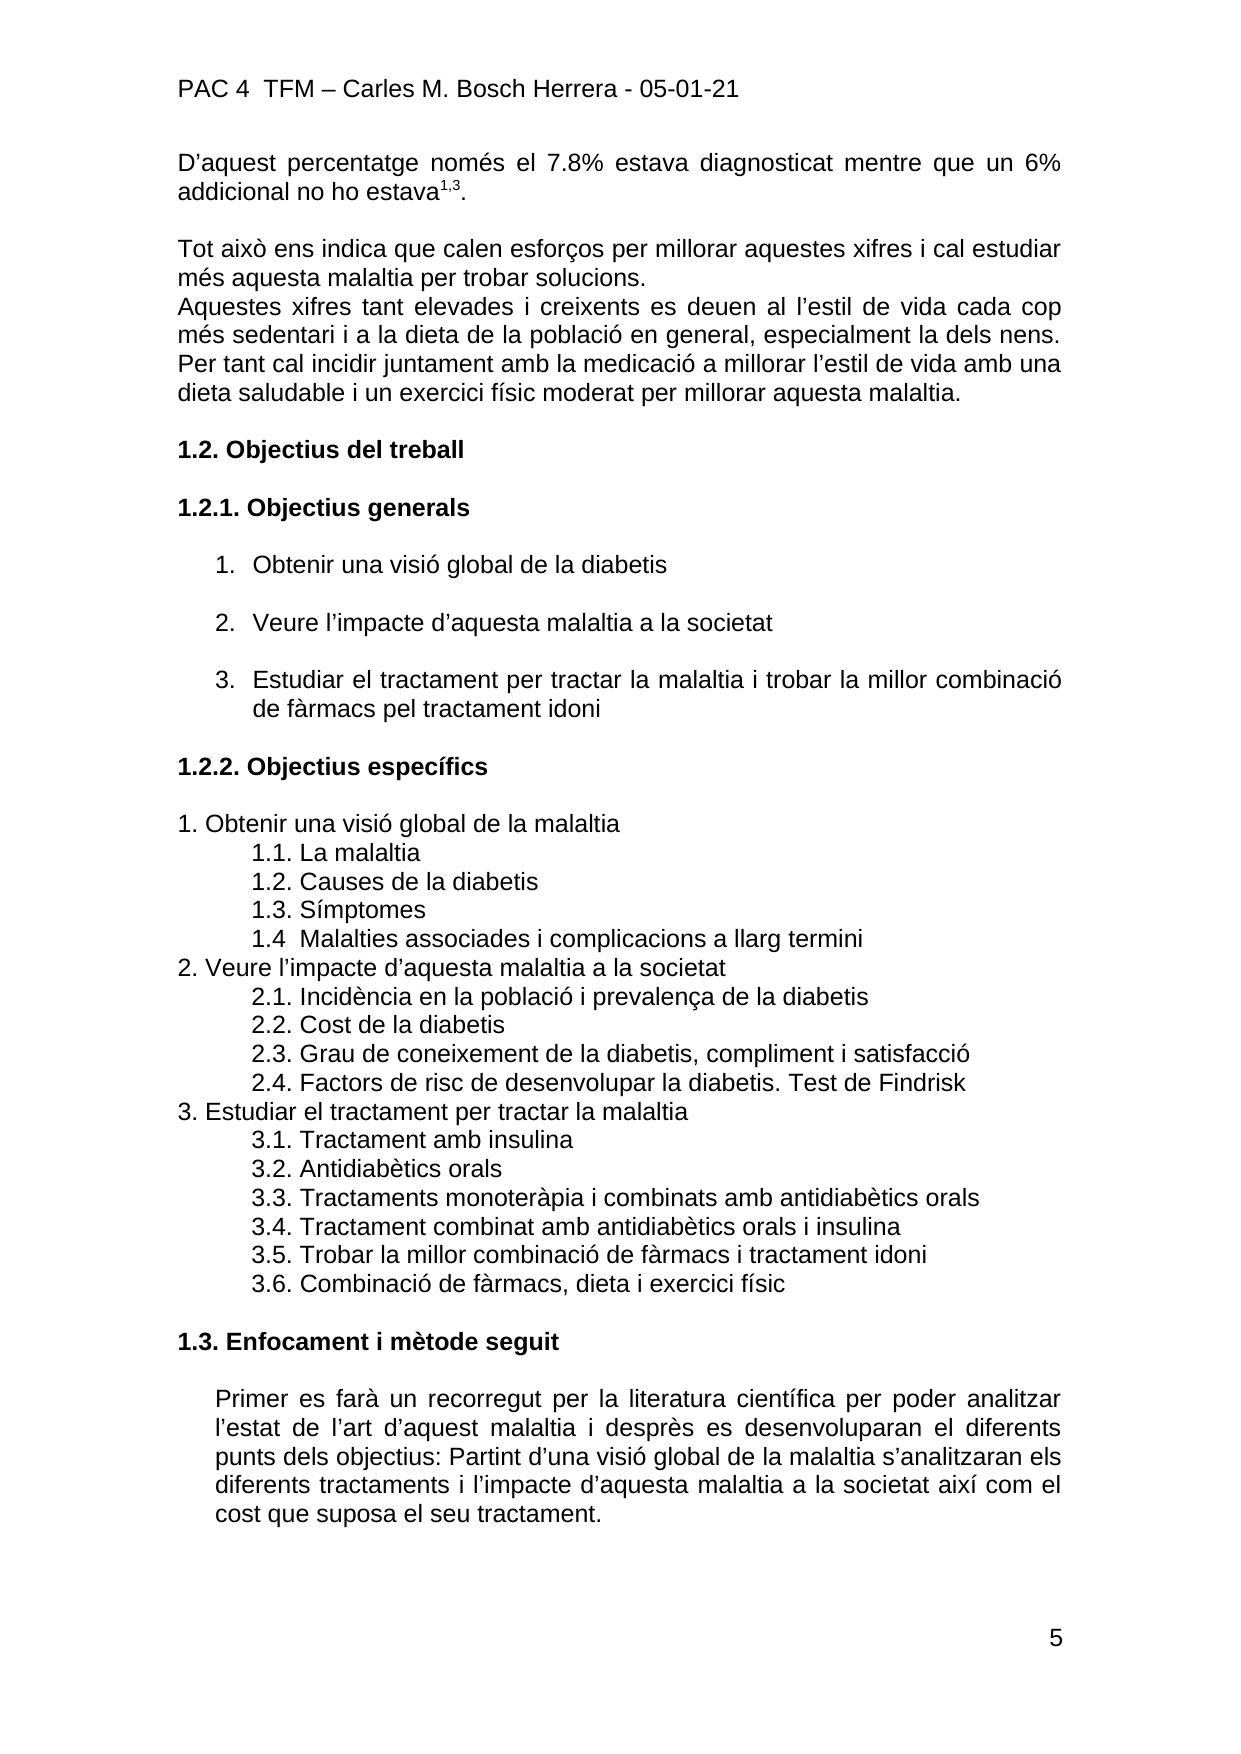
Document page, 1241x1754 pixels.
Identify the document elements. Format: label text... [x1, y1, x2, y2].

text 3.1. Tractament amb insulina [251, 1125, 1063, 1154]
subtitle 1.2.2. Objectius específics [177, 751, 1063, 780]
text 1.1. La malaltia [251, 838, 1063, 866]
text 1.3. Símptomes [251, 895, 1063, 924]
text 3.2. Antidiabètics orals [251, 1154, 1063, 1183]
list Estudiar el tractament per tractar la malaltia i trobar la millor combinació de fàrmacs pel tractament idoni [215, 665, 1063, 723]
text 3.3. Tractaments monoteràpia i combinats amb antidiabètics orals [251, 1183, 1063, 1211]
subtitle 1.2.1. Objectius generals [177, 493, 1063, 521]
text 1.2. Causes de la diabetis [251, 866, 1063, 895]
subtitle 1.2. Objectius del treball [177, 435, 1063, 464]
list Obtenir una visió global de la diabetis [215, 550, 1063, 579]
list Primer es farà un recorregut per la literatura científica per poder analitzar l’estat de l’art d’aquest malaltia i desprès es desenvoluparan el diferents punts dels objectius: Partint d’una visió global de la malaltia s’analitzaran els diferents tractaments i l’impacte d’aquesta malaltia a la societat així com el cost que suposa el seu tractament. [215, 1384, 1063, 1528]
subtitle 1.3. Enfocament i mètode seguit [177, 1326, 1063, 1355]
text 1. Obtenir una visió global de la malaltia [177, 809, 1063, 838]
list Veure l’impacte d’aquesta malaltia a la societat [215, 608, 1063, 636]
text 2.2. Cost de la diabetis [251, 1010, 1063, 1039]
text 2. Veure l’impacte d’aquesta malaltia a la societat [177, 953, 1063, 981]
text Aquestes xifres tant elevades i creixents es deuen al l’estil de vida cada cop més sedentari i a la dieta de la població en general, especialment la dels nens. Per tant cal incidir juntament amb la medicació a millorar l’estil de vida amb una dieta saludable i un exercici físic moderat per millorar aquesta malaltia. [177, 291, 1063, 406]
text 2.4. Factors de risc de desenvolupar la diabetis. Test de Findrisk [251, 1068, 1063, 1096]
text Tot això ens indica que calen esforços per millorar aquestes xifres i cal estudiar més aquesta malaltia per trobar solucions. [177, 234, 1063, 291]
text 3.5. Trobar la millor combinació de fàrmacs i tractament idoni [177, 1240, 1063, 1269]
text 2.3. Grau de coneixement de la diabetis, compliment i satisfacció [251, 1039, 1063, 1068]
text 3. Estudiar el tractament per tractar la malaltia [177, 1096, 1063, 1125]
text 3.6. Combinació de fàrmacs, dieta i exercici físic [177, 1269, 1063, 1298]
text 3.4. Tractament combinat amb antidiabètics orals i insulina [251, 1211, 1063, 1240]
text 1.4 Malalties associades i complicacions a llarg termini [251, 924, 1063, 953]
text 2.1. Incidència en la població i prevalença de la diabetis [251, 981, 1063, 1010]
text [177, 148, 1063, 205]
